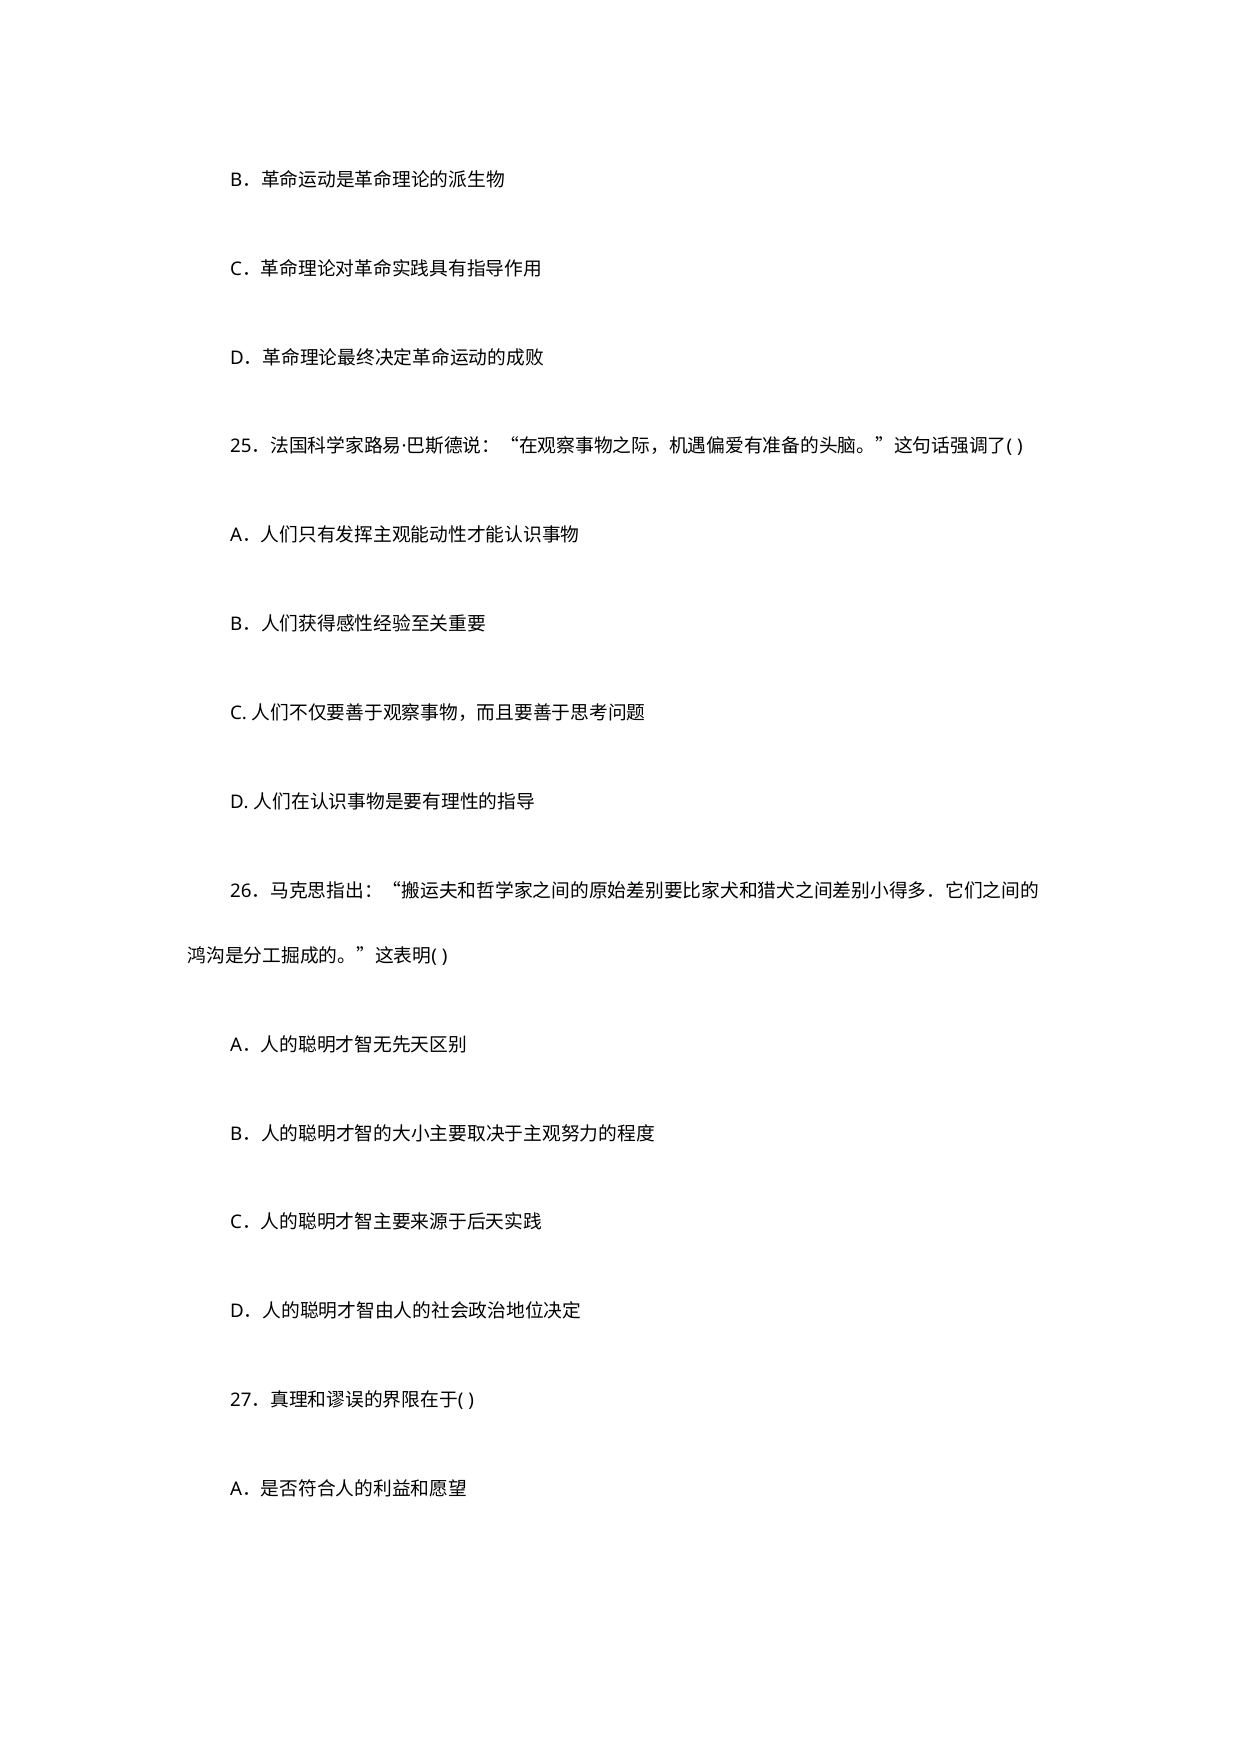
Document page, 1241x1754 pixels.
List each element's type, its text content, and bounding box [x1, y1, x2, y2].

text D. 人们在认识事物是要有理性的指导 [187, 784, 1053, 816]
text B．革命运动是革命理论的派生物 [187, 162, 1053, 194]
text 25．法国科学家路易·巴斯德说：“在观察事物之际，机遇偏爱有准备的头脑。”这句话强调了( ) [187, 428, 1053, 461]
text A．人的聪明才智无先天区别 [187, 1027, 1053, 1059]
text B．人的聪明才智的大小主要取决于主观努力的程度 [187, 1116, 1053, 1148]
text D．革命理论最终决定革命运动的成败 [187, 340, 1053, 372]
text A．人们只有发挥主观能动性才能认识事物 [187, 517, 1053, 550]
text 27．真理和谬误的界限在于( ) [187, 1382, 1053, 1414]
text B．人们获得感性经验至关重要 [187, 606, 1053, 639]
text C. 人们不仅要善于观察事物，而且要善于思考问题 [187, 695, 1053, 728]
text C．人的聪明才智主要来源于后天实践 [187, 1204, 1053, 1237]
text C．革命理论对革命实践具有指导作用 [187, 251, 1053, 283]
text 26．马克思指出：“搬运夫和哲学家之间的原始差别要比家犬和猎犬之间差别小得多．它们之间的鸿沟是分工掘成的。”这表明( ) [187, 873, 1053, 970]
text A．是否符合人的利益和愿望 [187, 1471, 1053, 1503]
text D．人的聪明才智由人的社会政治地位决定 [187, 1293, 1053, 1326]
